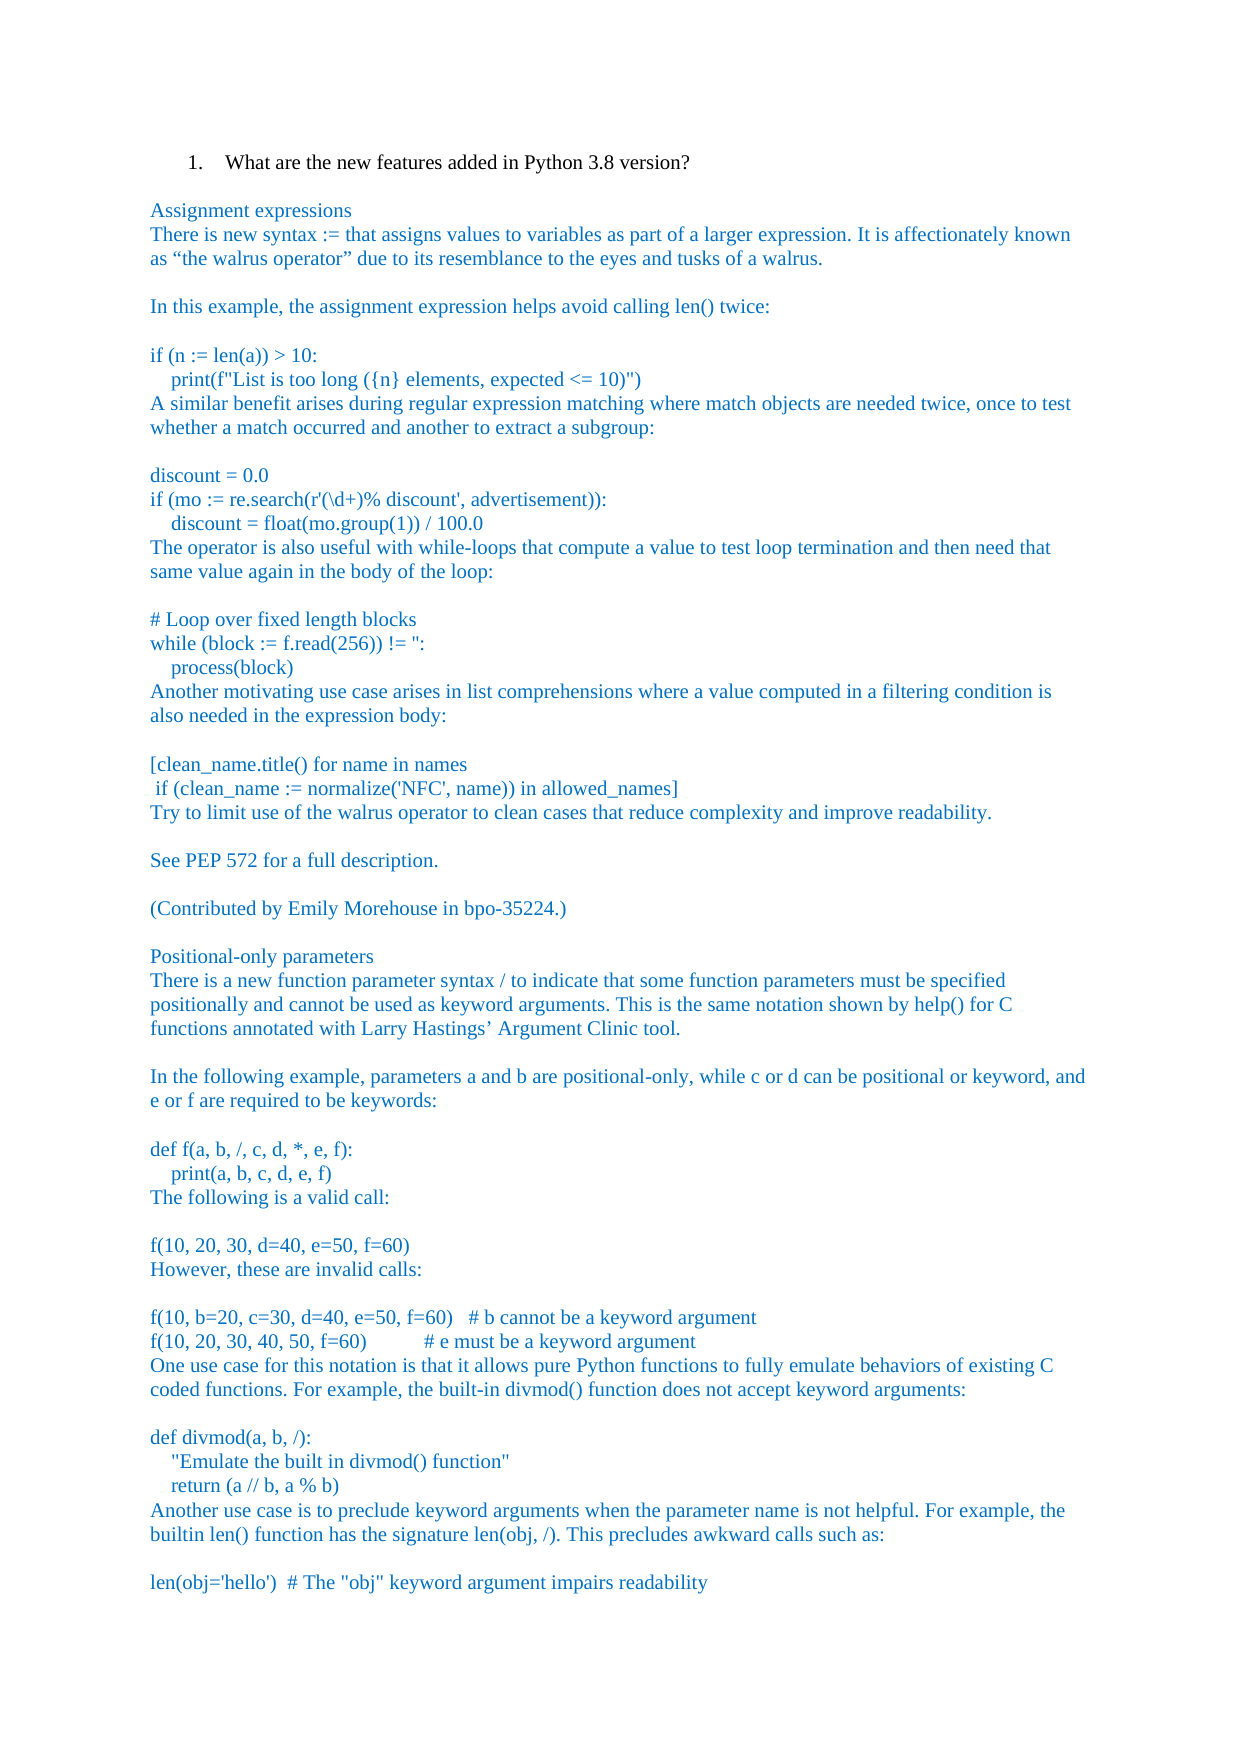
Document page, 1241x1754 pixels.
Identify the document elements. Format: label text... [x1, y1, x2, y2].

text while (block := f.read(256)) != '': [150, 631, 1090, 655]
text (Contributed by Emily Morehouse in bpo-35224.) [150, 896, 1090, 920]
text print(a, b, c, d, e, f) [150, 1161, 1090, 1185]
text In this example, the assignment expression helps avoid calling len() twice: [150, 294, 1090, 318]
text print(f"List is too long ({n} elements, expected <= 10)") [150, 367, 1090, 391]
text However, these are invalid calls: [150, 1257, 1090, 1281]
text discount = float(mo.group(1)) / 100.0 [150, 511, 1090, 535]
text See PEP 572 for a full description. [150, 848, 1090, 872]
text One use case for this notation is that it allows pure Python functions to fully emulate behaviors of existing C coded functions. For example, the built-in divmod() function does not accept keyword arguments: [150, 1353, 1090, 1401]
text Positional-only parameters [150, 944, 1090, 968]
text The operator is also useful with while-loops that compute a value to test loop termination and then need that same value again in the body of the loop: [150, 535, 1090, 583]
text f(10, b=20, c=30, d=40, e=50, f=60) # b cannot be a keyword argument [150, 1305, 1090, 1329]
text def divmod(a, b, /): [150, 1425, 1090, 1449]
text In the following example, parameters a and b are positional-only, while c or d can be positional or keyword, and e or f are required to be keywords: [150, 1064, 1090, 1112]
text [clean_name.title() for name in names [150, 752, 1090, 776]
text Assignment expressions [150, 198, 1090, 222]
text The following is a valid call: [150, 1185, 1090, 1209]
text f(10, 20, 30, 40, 50, f=60) # e must be a keyword argument [150, 1329, 1090, 1353]
text return (a // b, a % b) [150, 1473, 1090, 1497]
text process(block) [150, 655, 1090, 679]
text def f(a, b, /, c, d, *, e, f): [150, 1137, 1090, 1161]
text "Emulate the built in divmod() function" [150, 1449, 1090, 1473]
text f(10, 20, 30, d=40, e=50, f=60) [150, 1233, 1090, 1257]
text len(obj='hello') # The "obj" keyword argument impairs readability [150, 1570, 1090, 1594]
text if (mo := re.search(r'(\d+)% discount', advertisement)): [150, 487, 1090, 511]
text Try to limit use of the walrus operator to clean cases that reduce complexity and improve readability. [150, 800, 1090, 824]
text Another use case is to preclude keyword arguments when the parameter name is not helpful. For example, the builtin len() function has the signature len(obj, /). This precludes awkward calls such as: [150, 1497, 1090, 1546]
text There is a new function parameter syntax / to indicate that some function parameters must be specified positionally and cannot be used as keyword arguments. This is the same notation shown by help() for C functions annotated with Larry Hastings’ Argument Clinic tool. [150, 968, 1090, 1040]
text # Loop over fixed length blocks [150, 607, 1090, 631]
text discount = 0.0 [150, 463, 1090, 487]
text A similar benefit arises during regular expression matching where match objects are needed twice, once to test whether a match occurred and another to extract a subgroup: [150, 391, 1090, 439]
text if (clean_name := normalize('NFC', name)) in allowed_names] [150, 776, 1090, 800]
text if (n := len(a)) > 10: [150, 342, 1090, 367]
text There is new syntax := that assigns values to variables as part of a larger expression. It is affectionately known as “the walrus operator” due to its resemblance to the eyes and tusks of a walrus. [150, 222, 1090, 270]
text Another motivating use case arises in list comprehensions where a value computed in a filtering condition is also needed in the expression body: [150, 679, 1090, 727]
list What are the new features added in Python 3.8 version? [187, 150, 1090, 174]
